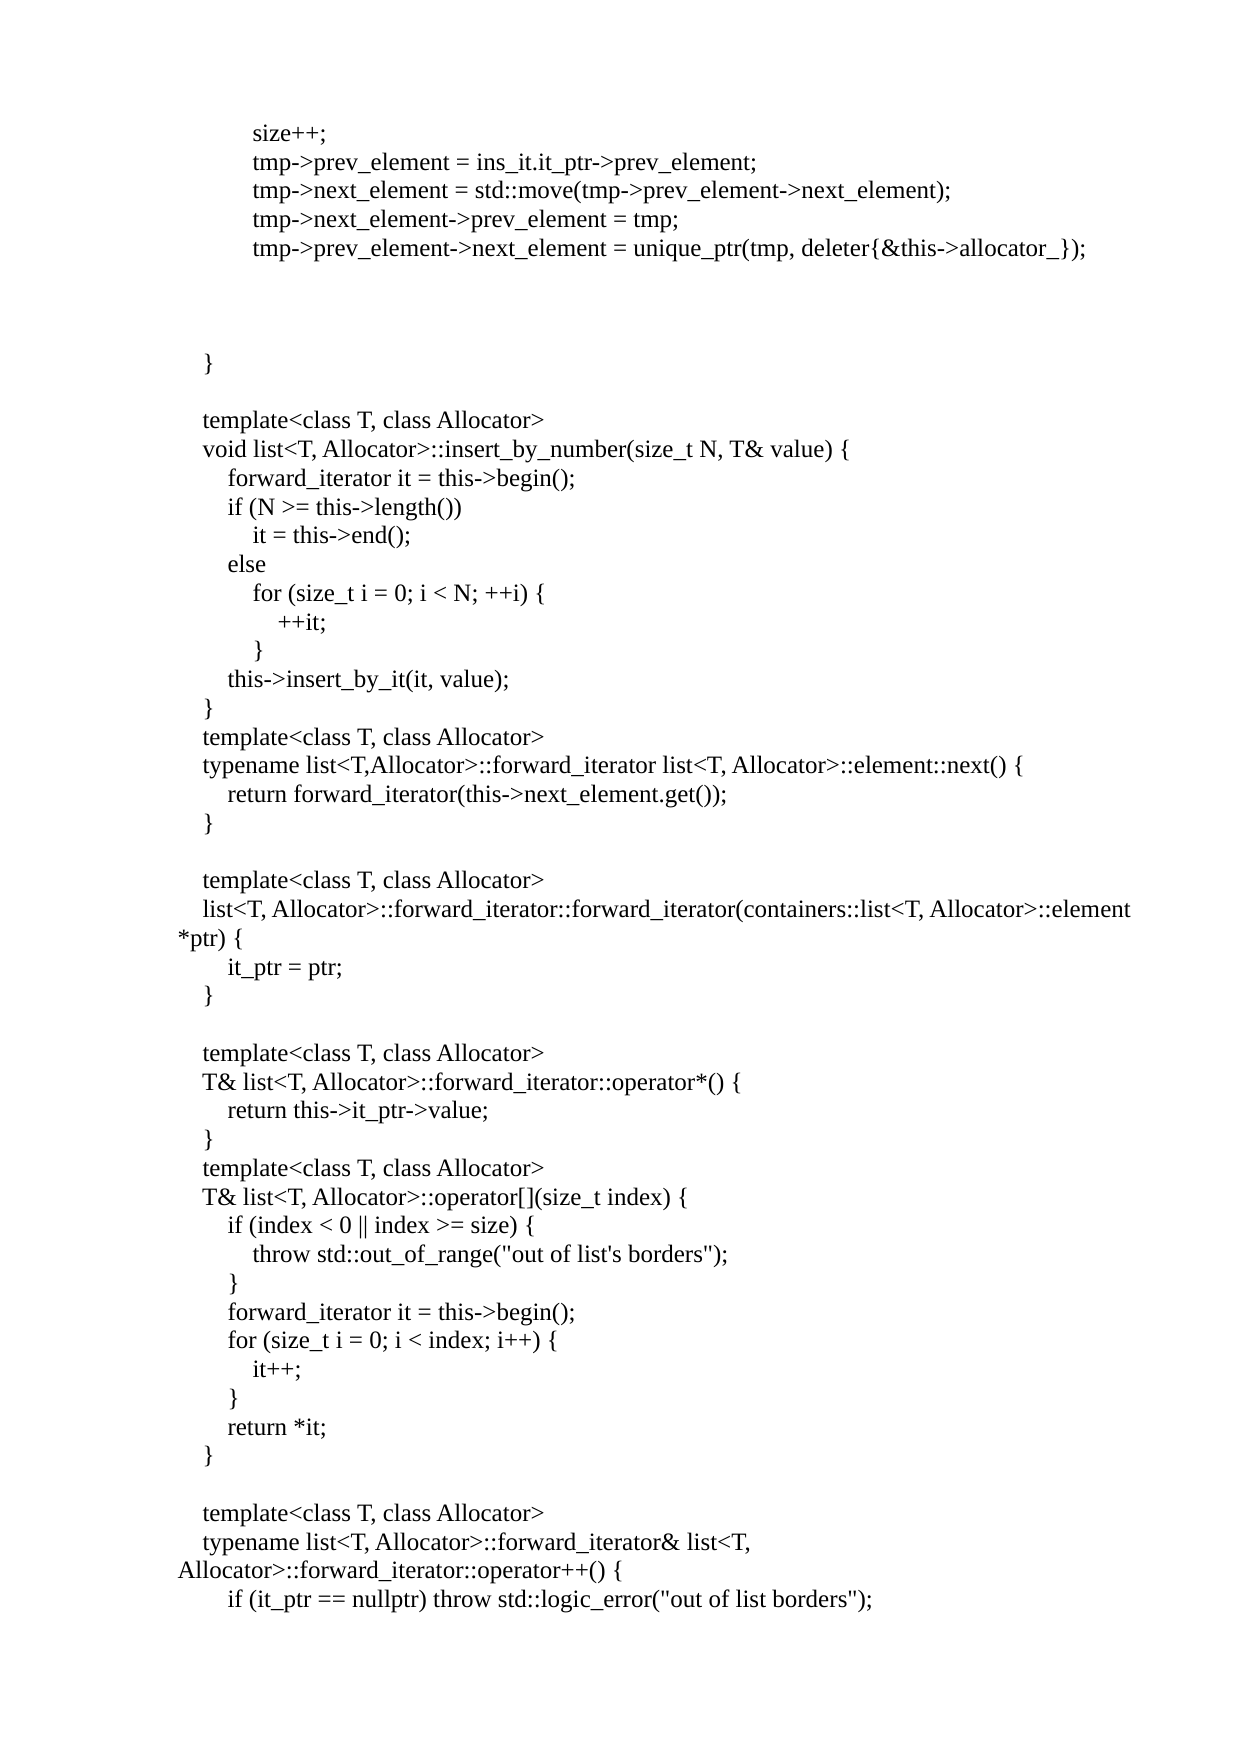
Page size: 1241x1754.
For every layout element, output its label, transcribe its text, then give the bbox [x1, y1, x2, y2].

text template<class T, class Allocator> [177, 866, 1152, 894]
text if (N >= this->length()) [177, 492, 1152, 521]
text template<class T, class Allocator> [177, 1498, 1152, 1527]
text } [177, 808, 1152, 837]
text tmp->prev_element->next_element = unique_ptr(tmp, deleter{&this->allocator_}); [177, 233, 1152, 262]
text } [177, 1441, 1152, 1469]
text void list<T, Allocator>::insert_by_number(size_t N, T& value) { [177, 434, 1152, 463]
text } [177, 1383, 1152, 1412]
text } [177, 693, 1152, 722]
text throw std::out_of_range("out of list's borders"); [177, 1239, 1152, 1268]
text if (it_ptr == nullptr) throw std::logic_error("out of list borders"); [177, 1584, 1152, 1613]
text return this->it_ptr->value; [177, 1096, 1152, 1124]
text it++; [177, 1354, 1152, 1383]
text it_ptr = ptr; [177, 952, 1152, 981]
text template<class T, class Allocator> [177, 406, 1152, 434]
text return forward_iterator(this->next_element.get()); [177, 779, 1152, 808]
text } [177, 1124, 1152, 1153]
text T& list<T, Allocator>::operator[](size_t index) { [177, 1182, 1152, 1211]
text forward_iterator it = this->begin(); [177, 463, 1152, 492]
text tmp->next_element->prev_element = tmp; [177, 204, 1152, 233]
text list<T, Allocator>::forward_iterator::forward_iterator(containers::list<T, Allocator>::element *ptr) { [177, 894, 1152, 952]
text T& list<T, Allocator>::forward_iterator::operator*() { [177, 1067, 1152, 1096]
text template<class T, class Allocator> [177, 1153, 1152, 1182]
text forward_iterator it = this->begin(); [177, 1297, 1152, 1326]
text } [177, 636, 1152, 664]
text ++it; [177, 607, 1152, 636]
text tmp->next_element = std::move(tmp->prev_element->next_element); [177, 176, 1152, 204]
text } [177, 1268, 1152, 1297]
text else [177, 549, 1152, 578]
text if (index < 0 || index >= size) { [177, 1211, 1152, 1239]
text size++; [177, 118, 1152, 147]
text return *it; [177, 1412, 1152, 1441]
text typename list<T,Allocator>::forward_iterator list<T, Allocator>::element::next() { [177, 751, 1152, 779]
text template<class T, class Allocator> [177, 1038, 1152, 1067]
text it = this->end(); [177, 521, 1152, 549]
text template<class T, class Allocator> [177, 722, 1152, 751]
text } [177, 348, 1152, 377]
text for (size_t i = 0; i < N; ++i) { [177, 578, 1152, 607]
text tmp->prev_element = ins_it.it_ptr->prev_element; [177, 147, 1152, 176]
text typename list<T, Allocator>::forward_iterator& list<T, Allocator>::forward_iterator::operator++() { [177, 1527, 1152, 1584]
text this->insert_by_it(it, value); [177, 664, 1152, 693]
text } [177, 981, 1152, 1009]
text for (size_t i = 0; i < index; i++) { [177, 1326, 1152, 1354]
